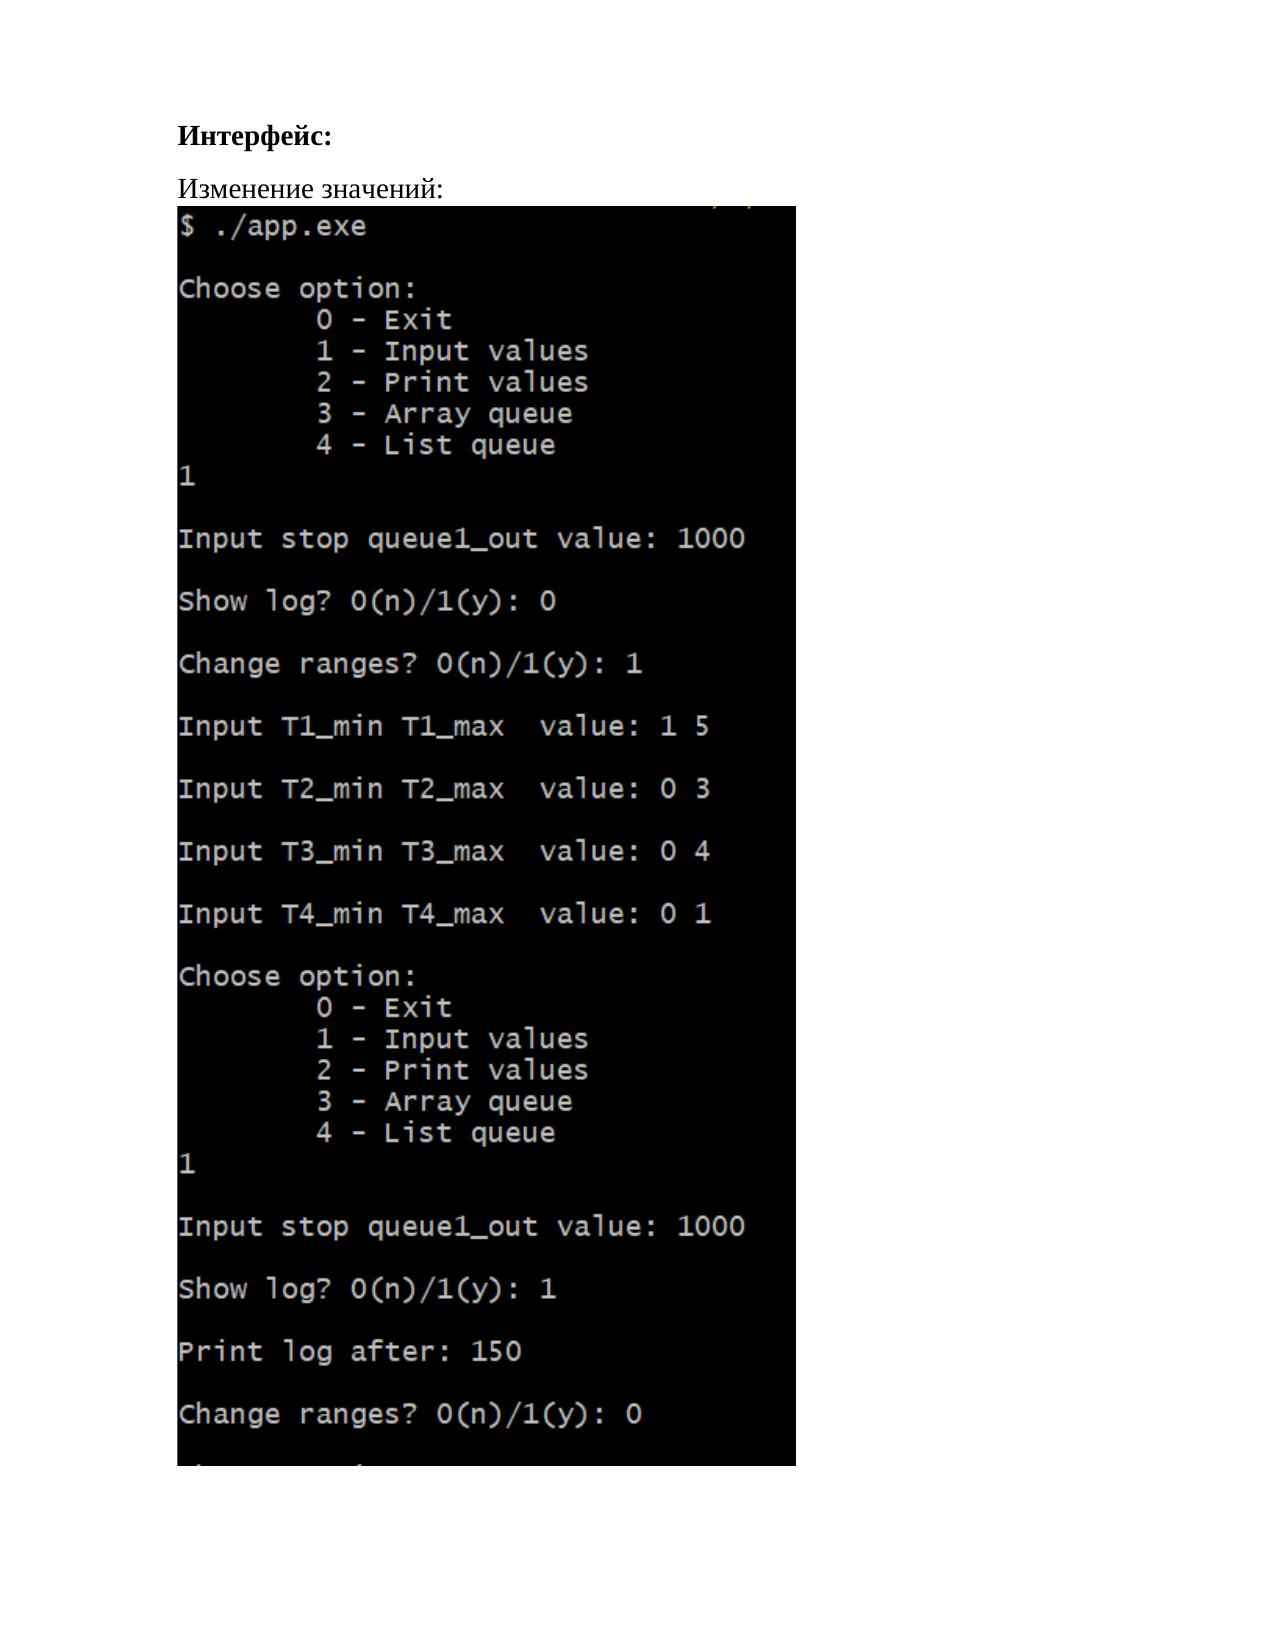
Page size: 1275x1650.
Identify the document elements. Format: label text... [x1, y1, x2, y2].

picture [177, 206, 796, 1466]
text Интерфейс: [177, 118, 1186, 152]
